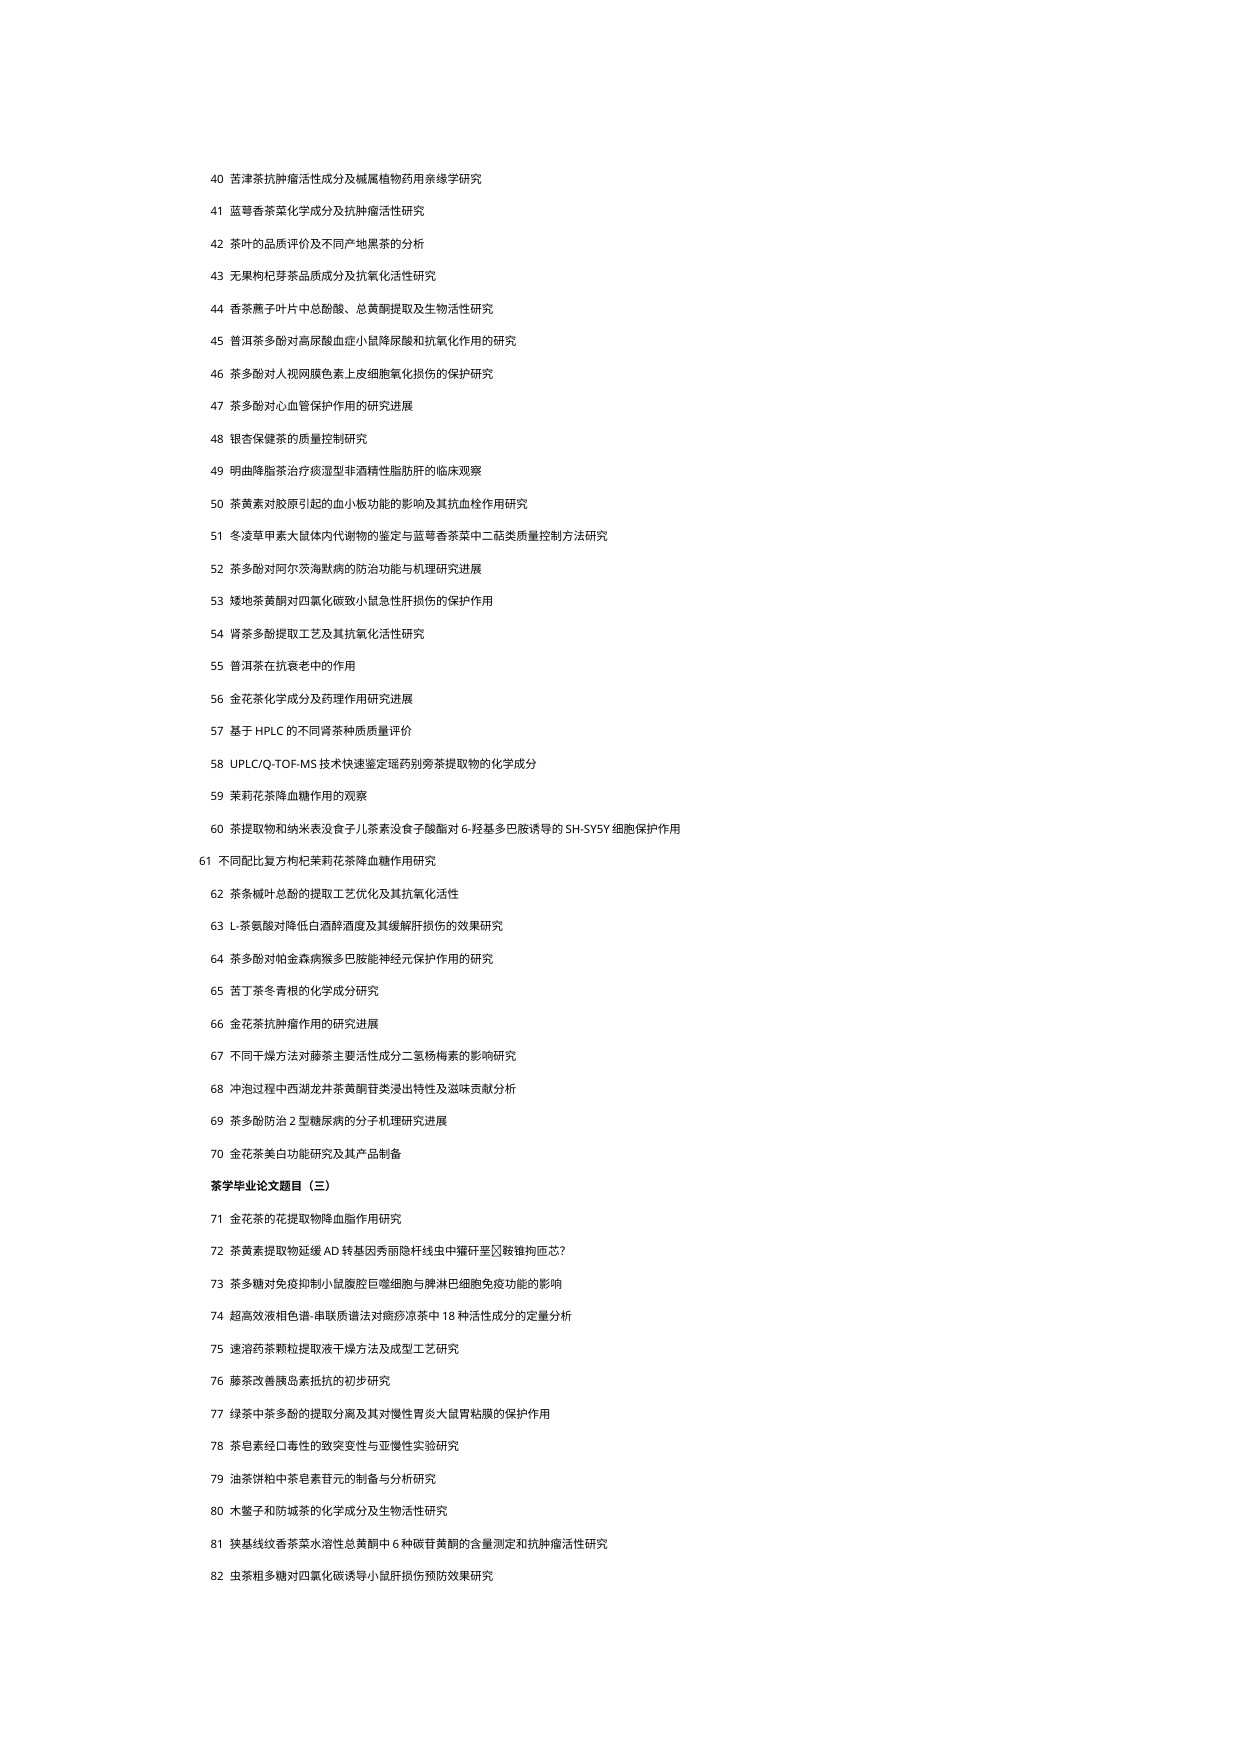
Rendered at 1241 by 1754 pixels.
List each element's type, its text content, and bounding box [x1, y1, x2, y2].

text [187, 162, 1053, 844]
text 61 不同配比复方枸杞茉莉花茶降血糖作用研究 62 茶条槭叶总酚的提取工艺优化及其抗氧化活性 63 L-茶氨酸对降低白酒醉酒度及其缓解肝损伤的效果研究 64 茶多酚对帕金森病猴多巴胺能神经元保护作用的研究 65 苦丁茶冬青根的化学成分研究 66 金花茶抗肿瘤作用的研究进展 67 不同干燥方法对藤茶主要活性成分二氢杨梅素的影响研究 68 冲泡过程中西湖龙井茶黄酮苷类浸出特性及滋味贡献分析 69 茶多酚防治2型糖尿病的分子机理研究进展 70 金花茶美白功能研究及其产品制备 [187, 844, 1053, 1169]
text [187, 1202, 1053, 1592]
text 茶学毕业论文题目（三） [187, 1169, 1053, 1202]
